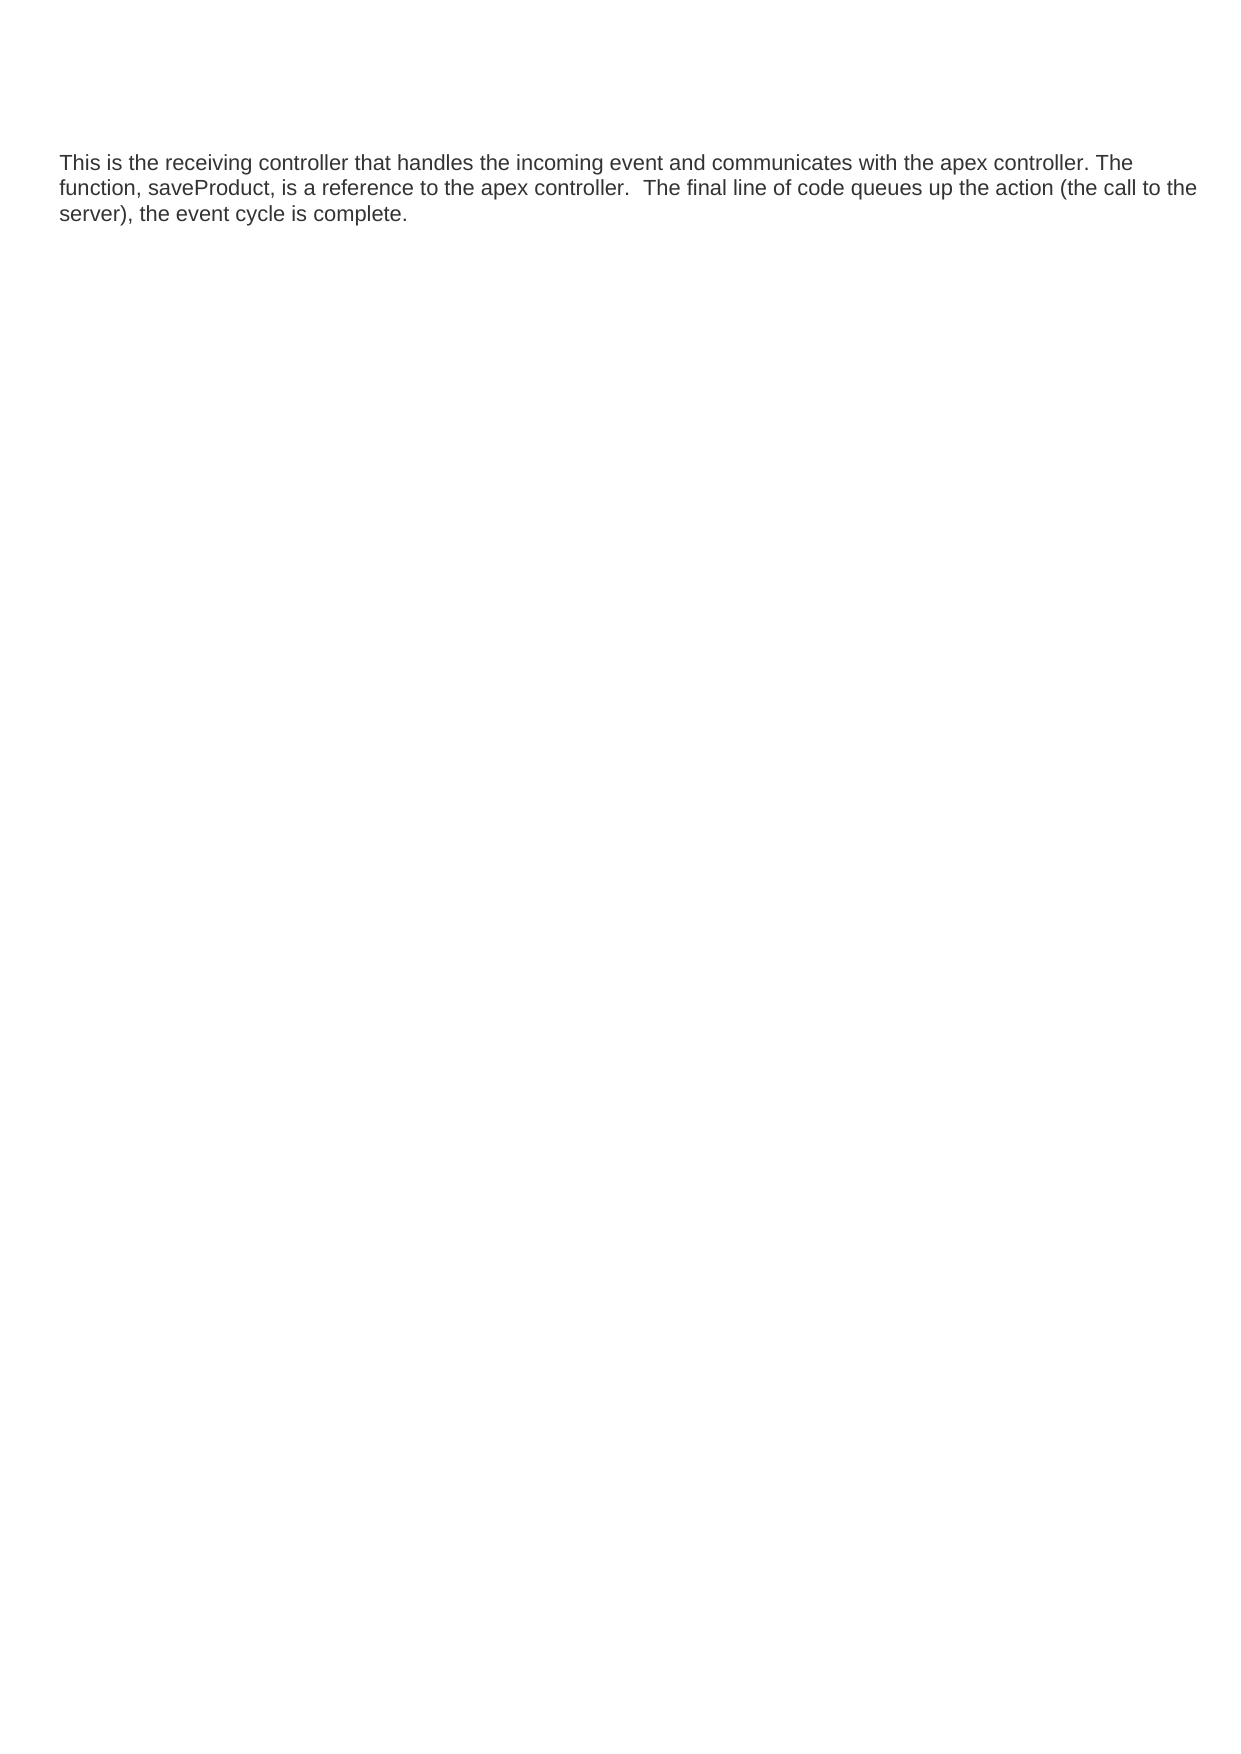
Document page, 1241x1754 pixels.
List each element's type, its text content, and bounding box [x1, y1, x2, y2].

text This is the receiving controller that handles the incoming event and communicates with the apex controller. The function, saveProduct, is a reference to the apex controller. The final line of code queues up the action (the call to the server), the event cycle is complete. [59, 150, 1211, 226]
